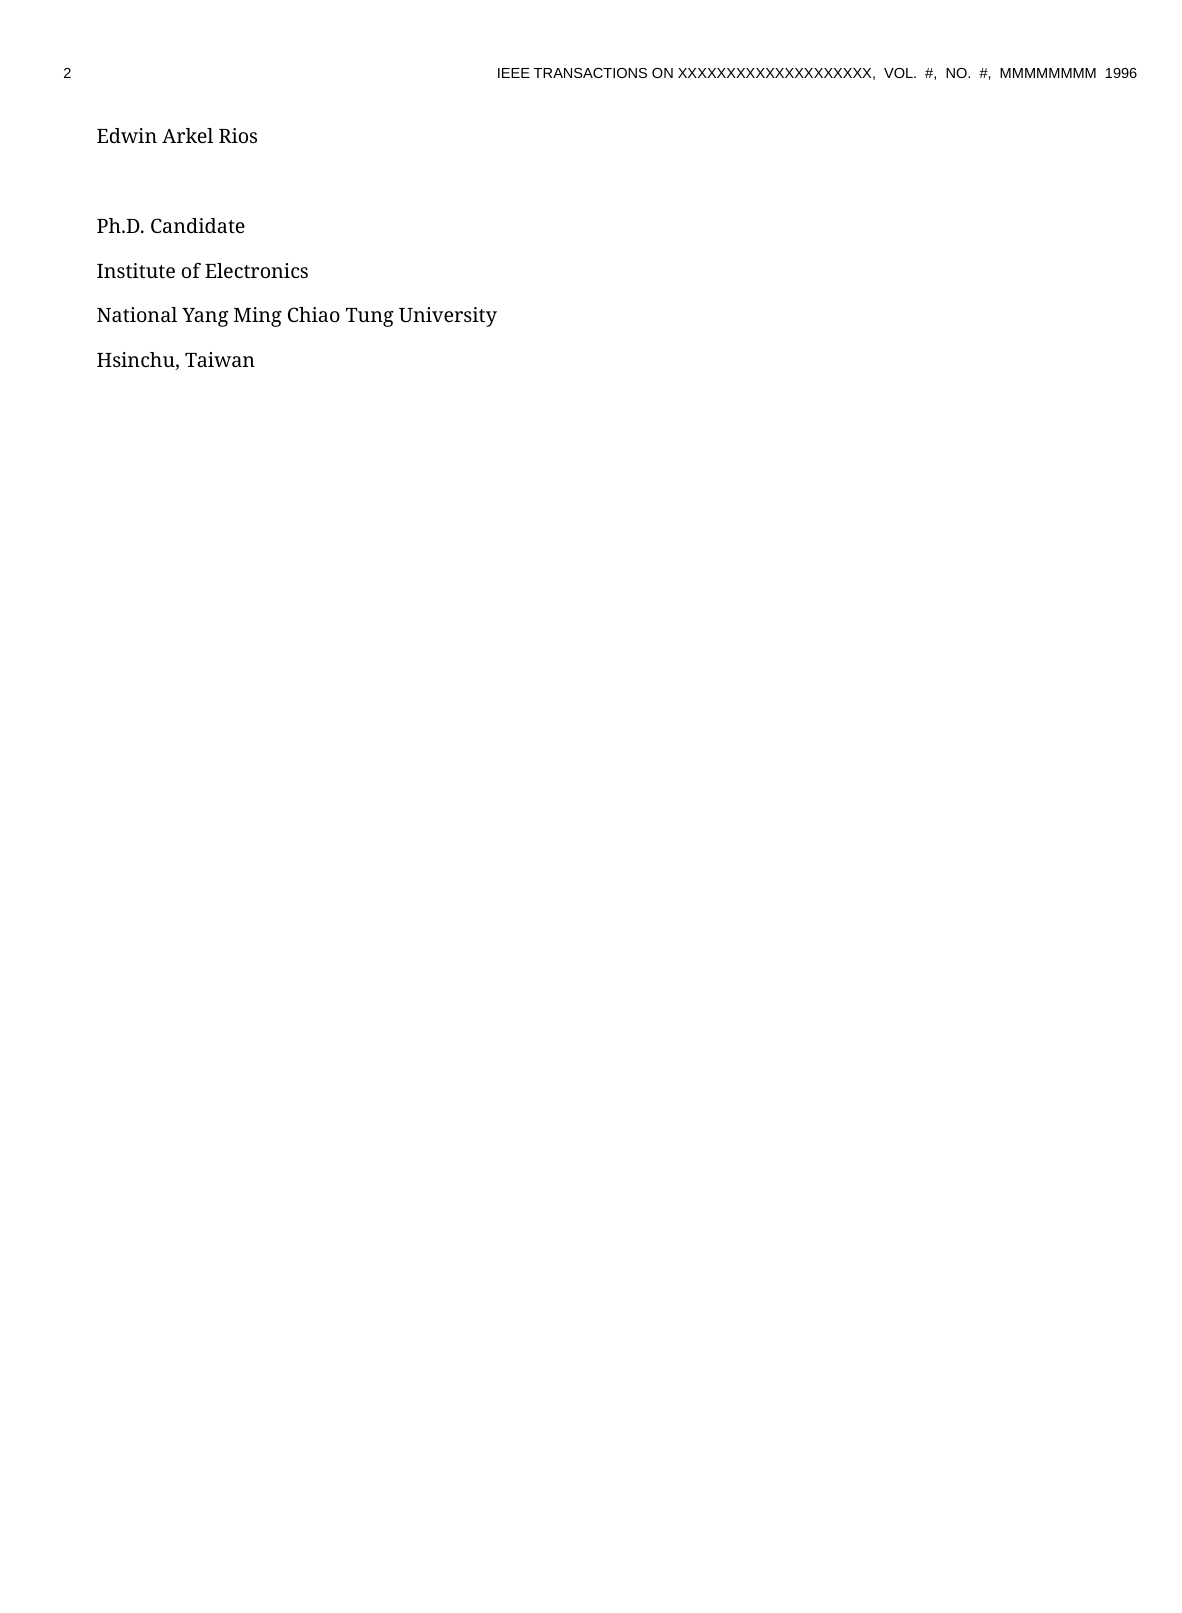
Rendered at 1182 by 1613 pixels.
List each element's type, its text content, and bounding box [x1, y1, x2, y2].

text National Yang Ming Chiao Tung University [96, 304, 1106, 328]
text Hsinchu, Taiwan [96, 348, 1106, 372]
text Edwin Arkel Rios [96, 124, 1106, 148]
text Institute of Electronics [96, 259, 1106, 283]
text Ph.D. Candidate [96, 214, 1106, 238]
